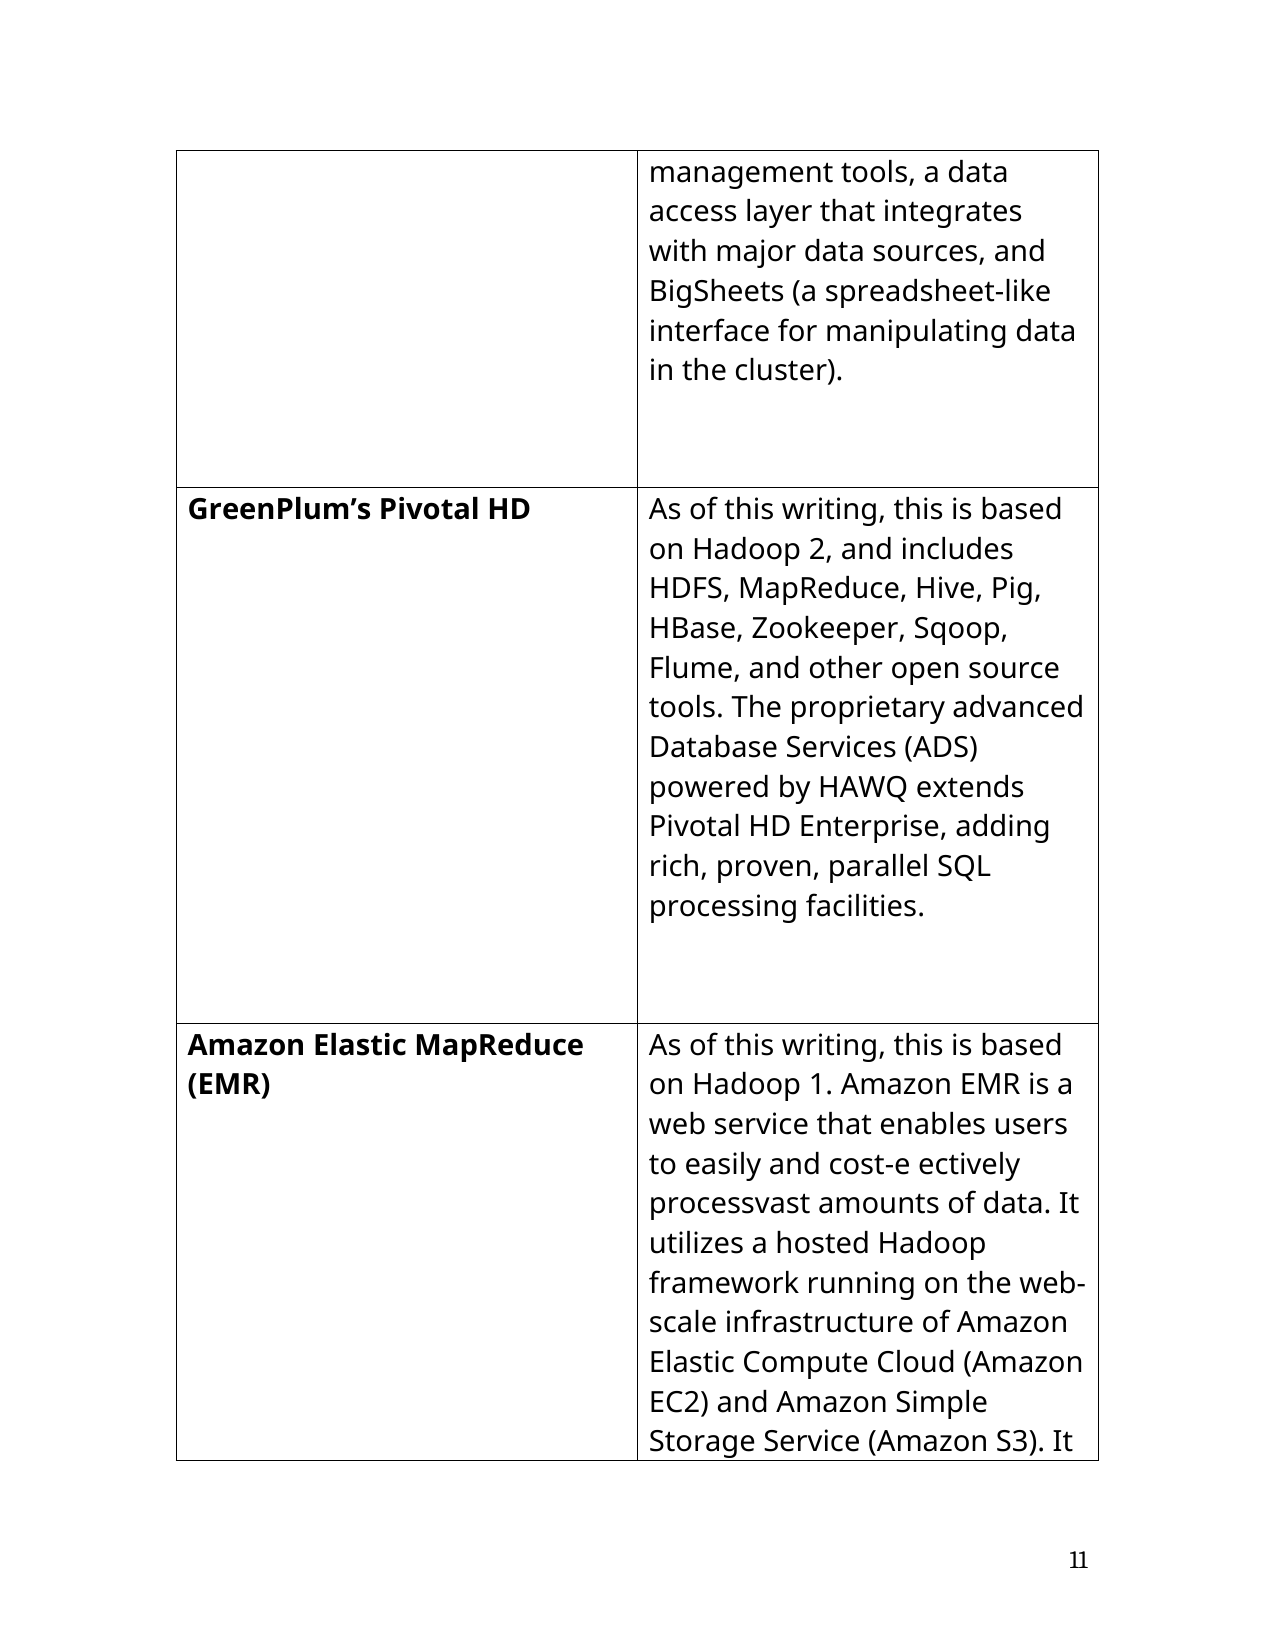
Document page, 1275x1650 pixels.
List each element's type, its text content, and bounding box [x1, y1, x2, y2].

table_cell As of this writing, this is based on Hadoop 2, and includes HDFS, MapReduce, Hive, Pig, HBase, Zookeeper, Sqoop, Flume, and other open source tools. The proprietary advanced Database Services (ADS) powered by HAWQ extends Pivotal HD Enterprise, adding rich, proven, parallel SQL processing facilities. [638, 488, 1098, 1023]
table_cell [177, 1024, 637, 1460]
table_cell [177, 151, 637, 487]
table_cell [638, 151, 1098, 487]
table_cell GreenPlum’s Pivotal HD [177, 488, 637, 1023]
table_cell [638, 1024, 1098, 1460]
